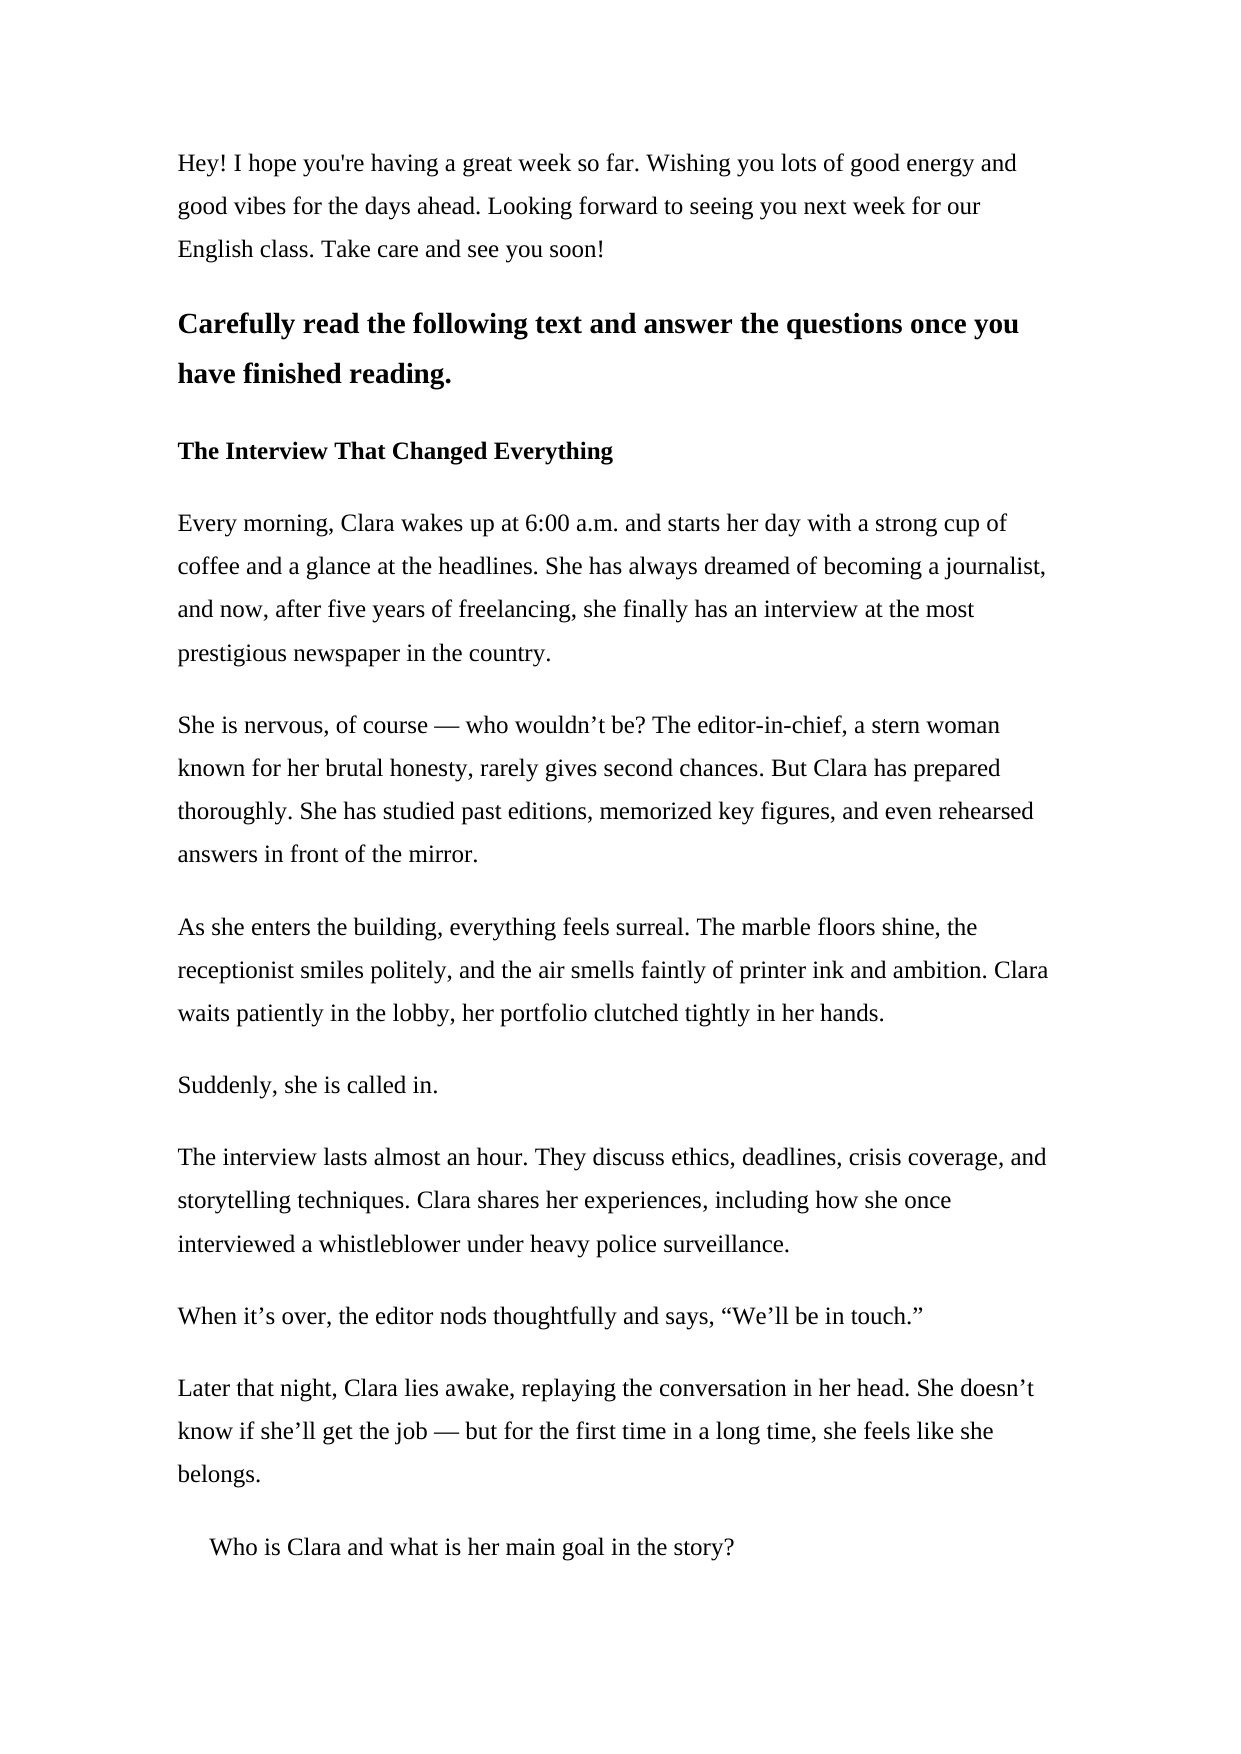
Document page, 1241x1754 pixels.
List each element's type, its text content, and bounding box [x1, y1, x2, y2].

text  Who is Clara and what is her main goal in the story? [177, 1532, 1063, 1561]
text Suddenly, she is called in. [177, 1070, 1063, 1099]
text As she enters the building, everything feels surreal. The marble floors shine, the receptionist smiles politely, and the air smells faintly of printer ink and ambition. Clara waits patiently in the lobby, her portfolio clutched tightly in her hands. [177, 912, 1063, 1027]
text When it’s over, the editor nods thoughtfully and says, “We’ll be in touch.” [177, 1301, 1063, 1330]
text Hey! I hope you're having a great week so far. Wishing you lots of good energy and good vibes for the days ahead. Looking forward to seeing you next week for our English class. Take care and see you soon! [177, 148, 1063, 263]
text The interview lasts almost an hour. They discuss ethics, deadlines, crisis coverage, and storytelling techniques. Clara shares her experiences, including how she once interviewed a whistleblower under heavy police surveillance. [177, 1142, 1063, 1257]
text Carefully read the following text and answer the questions once you have finished reading. [177, 306, 1063, 390]
text Every morning, Clara wakes up at 6:00 a.m. and starts her day with a strong cup of coffee and a glance at the headlines. She has always dreamed of becoming a journalist, and now, after five years of freelancing, she finally has an interview at the most prestigious newspaper in the country. [177, 508, 1063, 666]
text The Interview That Changed Everything [177, 436, 1063, 465]
text Later that night, Clara lies awake, replaying the conversation in her head. She doesn’t know if she’ll get the job — but for the first time in a long time, she feels like she belongs. [177, 1373, 1063, 1488]
text She is nervous, of course — who wouldn’t be? The editor-in-chief, a stern woman known for her brutal honesty, rarely gives second chances. But Clara has prepared thoroughly. She has studied past editions, memorized key figures, and even rehearsed answers in front of the mirror. [177, 710, 1063, 868]
